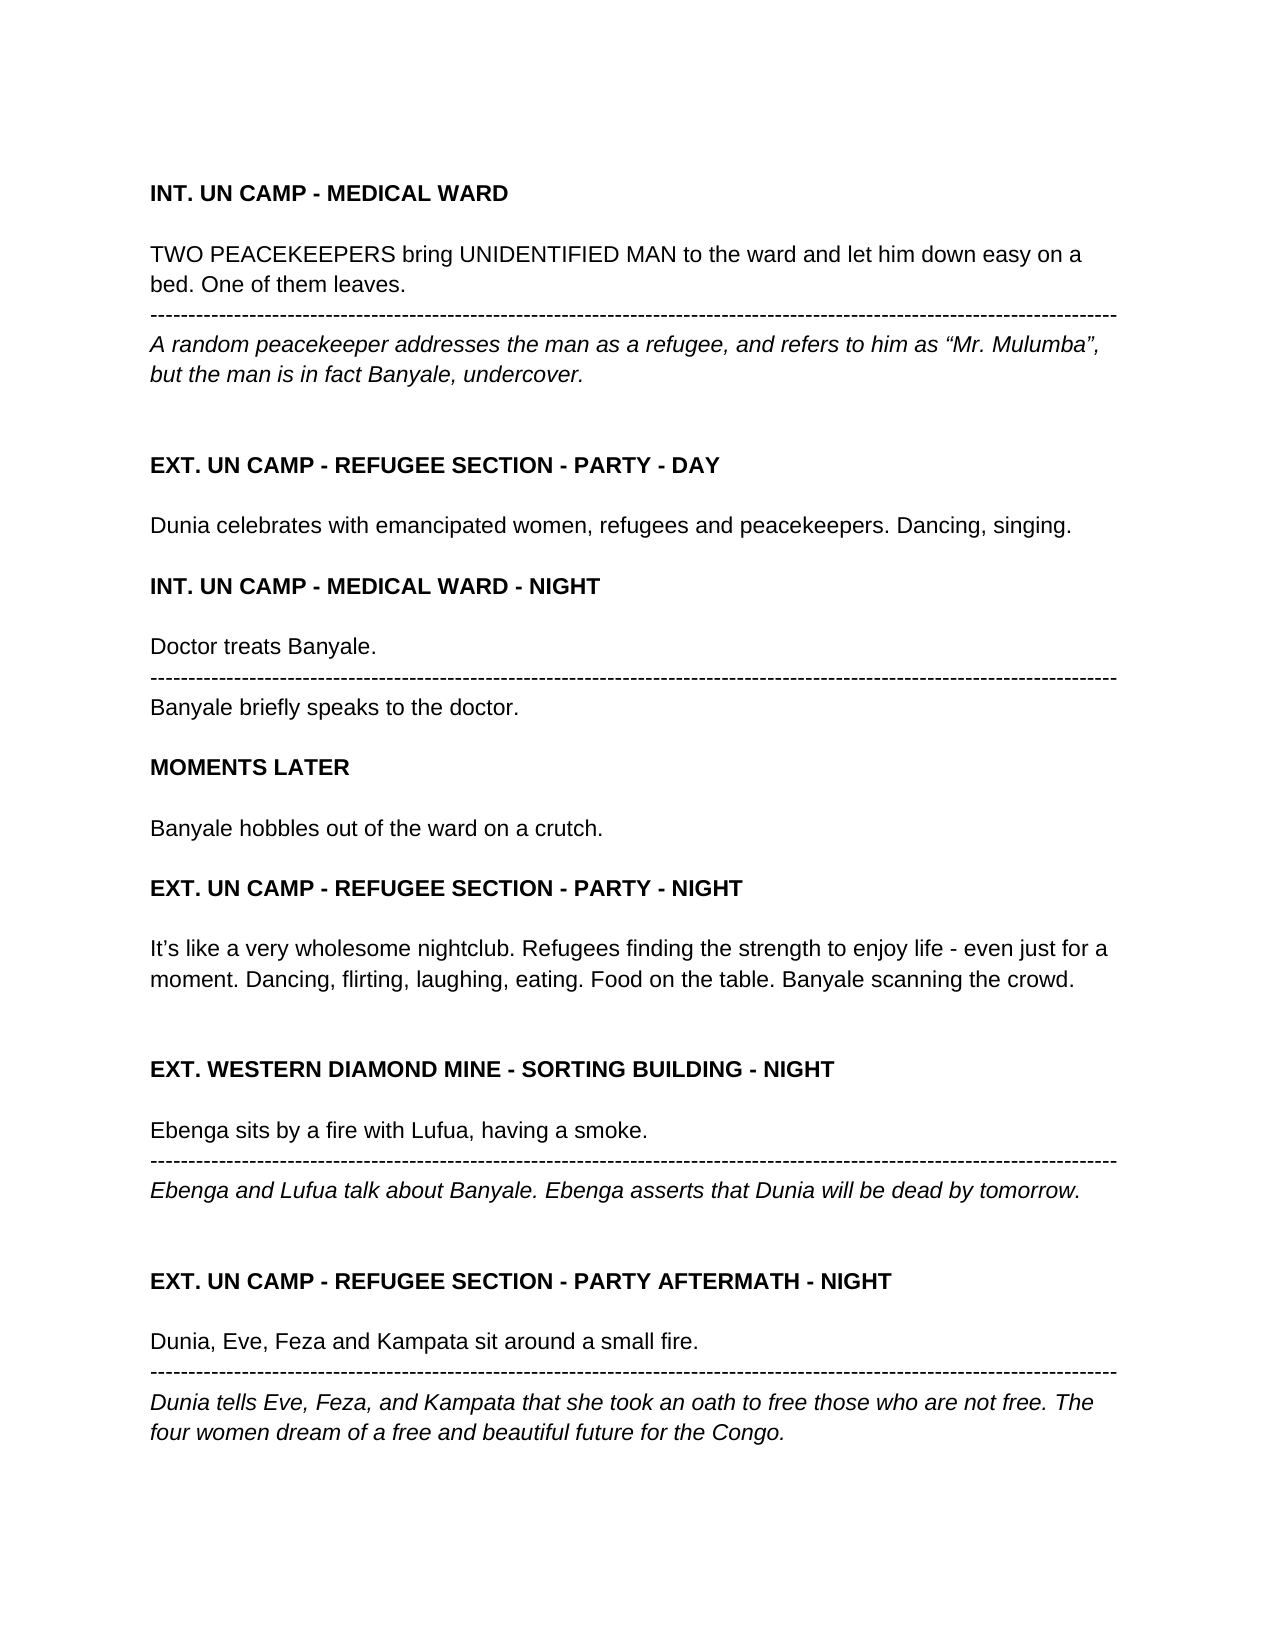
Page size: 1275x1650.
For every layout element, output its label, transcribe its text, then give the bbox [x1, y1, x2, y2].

text MOMENTS LATER [150, 754, 1125, 781]
text Dunia, Eve, Feza and Kampata sit around a small fire. [150, 1328, 1125, 1354]
text EXT. UN CAMP - REFUGEE SECTION - PARTY - NIGHT [150, 875, 1125, 901]
text Banyale hobbles out of the ward on a crutch. [150, 814, 1125, 841]
text ------------------------------------------------------------------------------------------------------------------------------- [150, 1358, 1125, 1385]
text INT. UN CAMP - MEDICAL WARD - NIGHT [150, 573, 1125, 599]
text TWO PEACEKEEPERS bring UNIDENTIFIED MAN to the ward and let him down easy on a bed. One of them leaves. [150, 241, 1125, 297]
text Dunia tells Eve, Feza, and Kampata that she took an oath to free those who are not free. The four women dream of a free and beautiful future for the Congo. [150, 1388, 1125, 1445]
text EXT. WESTERN DIAMOND MINE - SORTING BUILDING - NIGHT [150, 1056, 1125, 1083]
text ------------------------------------------------------------------------------------------------------------------------------- [150, 1147, 1125, 1173]
text A random peacekeeper addresses the man as a refugee, and refers to him as “Mr. Mulumba”, but the man is in fact Banyale, undercover. [150, 331, 1125, 388]
text EXT. UN CAMP - REFUGEE SECTION - PARTY AFTERMATH - NIGHT [150, 1268, 1125, 1294]
text Doctor treats Banyale. [150, 633, 1125, 660]
text ------------------------------------------------------------------------------------------------------------------------------- [150, 301, 1125, 327]
text Banyale briefly speaks to the doctor. [150, 694, 1125, 720]
text ------------------------------------------------------------------------------------------------------------------------------- [150, 663, 1125, 690]
text INT. UN CAMP - MEDICAL WARD [150, 180, 1125, 207]
text Dunia celebrates with emancipated women, refugees and peacekeepers. Dancing, singing. [150, 512, 1125, 539]
text It’s like a very wholesome nightclub. Refugees finding the strength to enjoy life - even just for a moment. Dancing, flirting, laughing, eating. Food on the table. Banyale scanning the crowd. [150, 935, 1125, 992]
text EXT. UN CAMP - REFUGEE SECTION - PARTY - DAY [150, 452, 1125, 478]
text Ebenga sits by a fire with Lufua, having a smoke. [150, 1117, 1125, 1143]
text Ebenga and Lufua talk about Banyale. Ebenga asserts that Dunia will be dead by tomorrow. [150, 1177, 1125, 1203]
